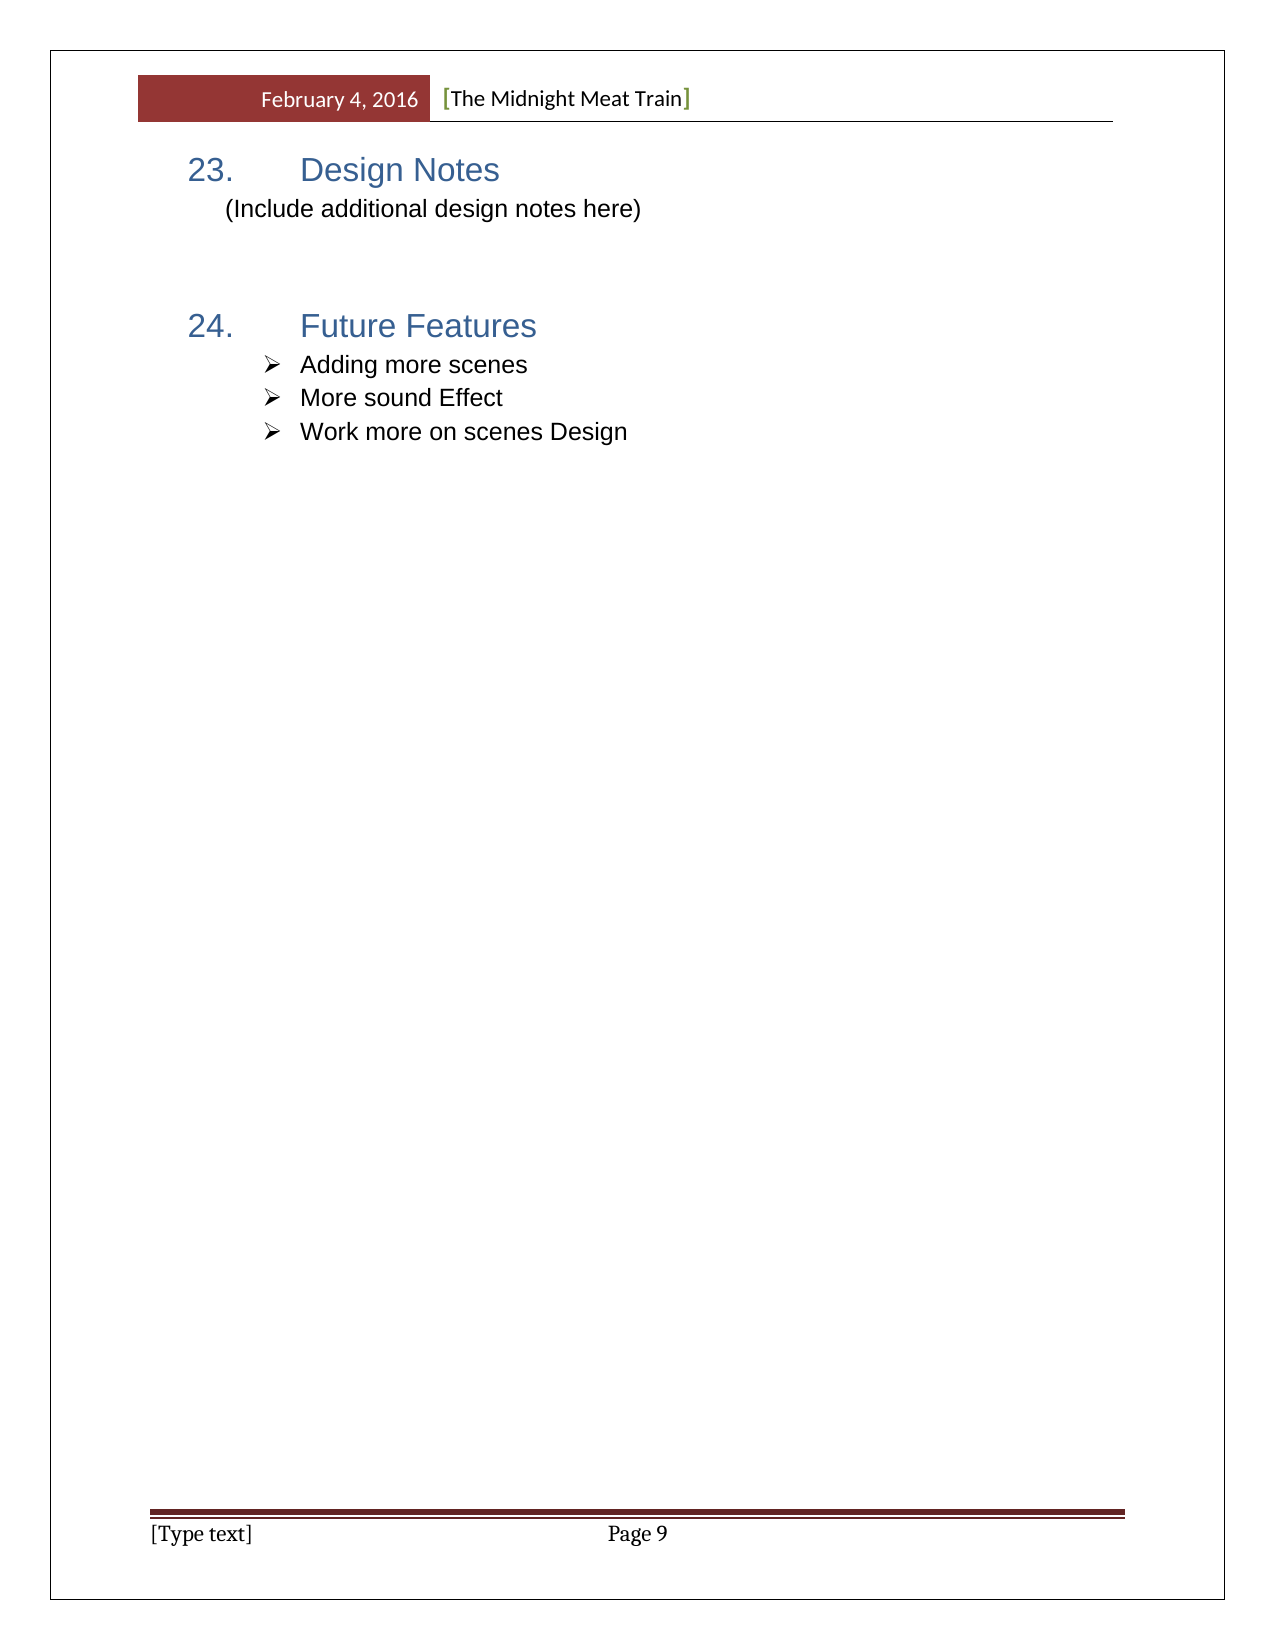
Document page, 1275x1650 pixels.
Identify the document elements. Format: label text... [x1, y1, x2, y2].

list More sound Effect [262, 383, 1125, 412]
list Adding more scenes [262, 350, 1125, 379]
subtitle Future Features [187, 306, 1125, 344]
subtitle Design Notes [187, 150, 1125, 188]
list Work more on scenes Design [262, 416, 1125, 445]
list (Include additional design notes here) [225, 194, 1125, 223]
